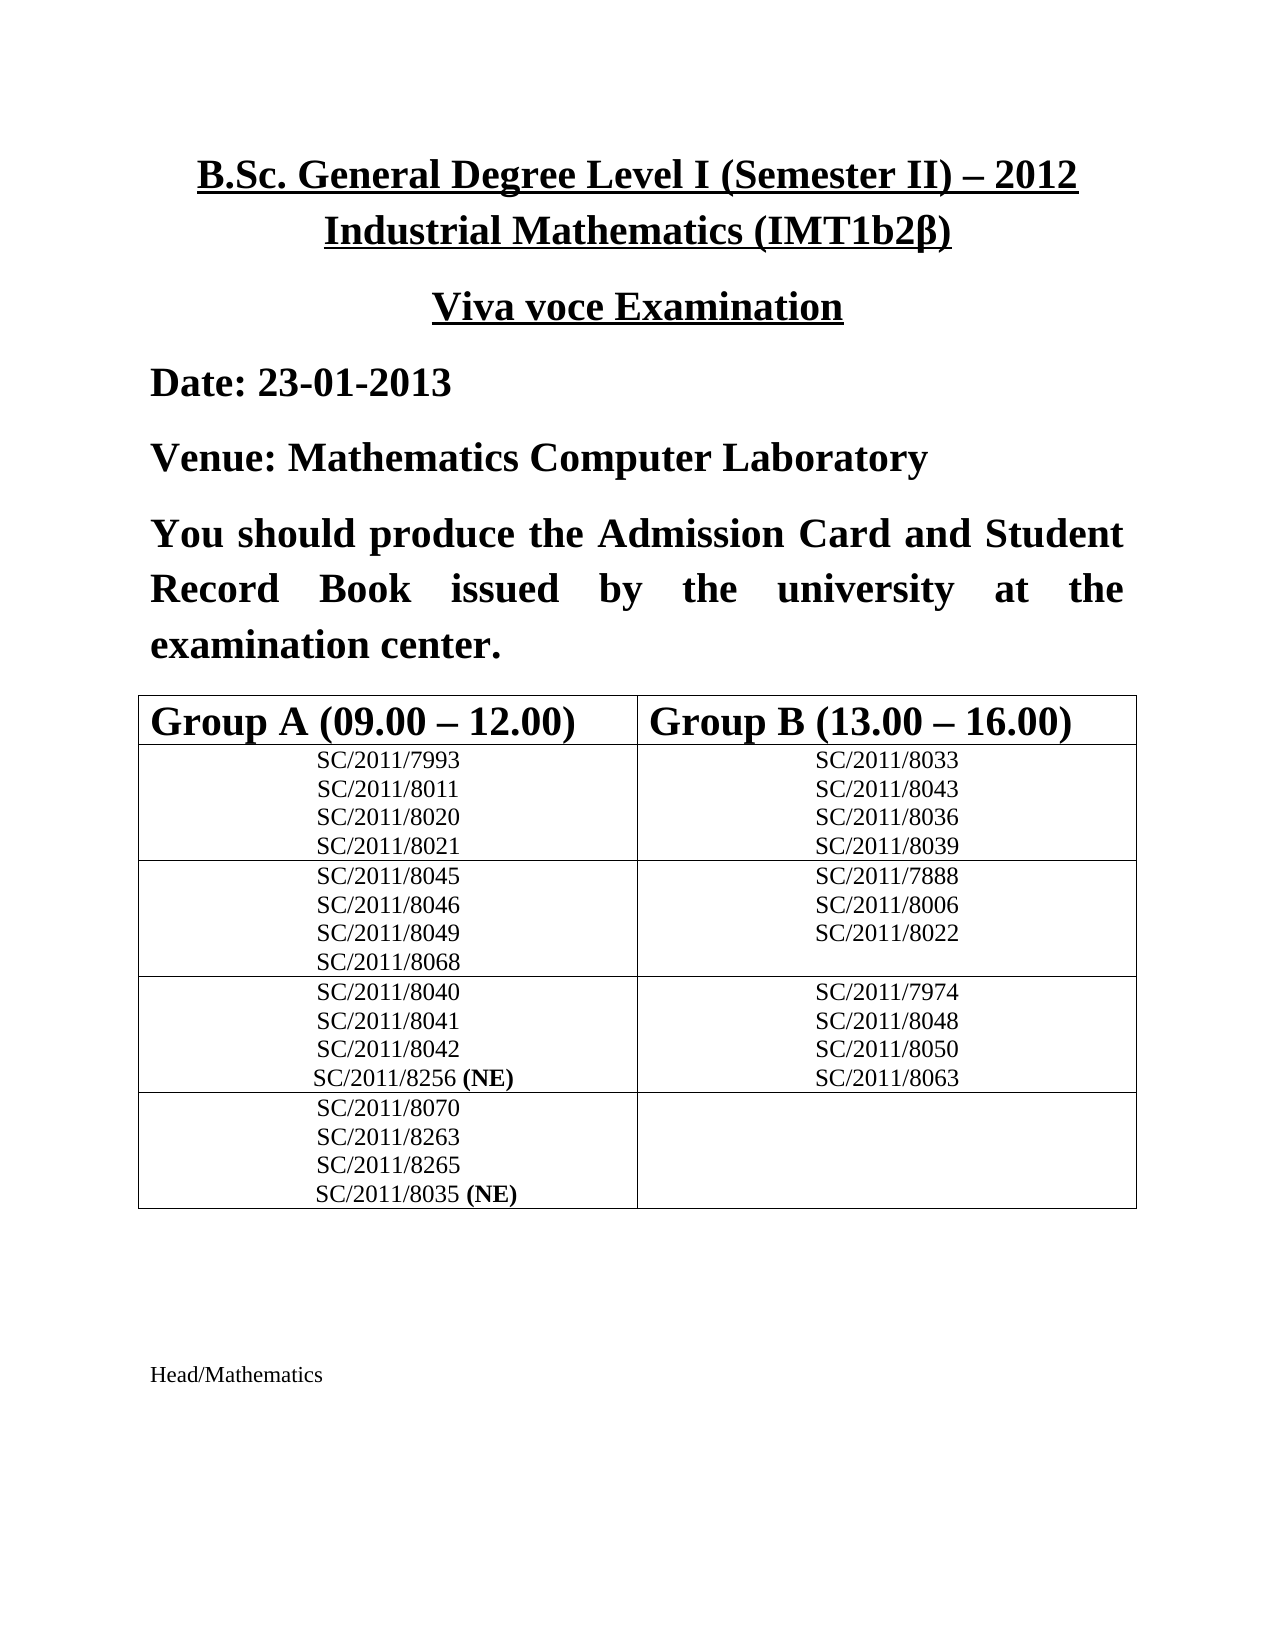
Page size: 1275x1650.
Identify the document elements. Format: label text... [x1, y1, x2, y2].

table_header Group B (13.00 – 16.00) [638, 696, 1136, 744]
table_cell SC/2011/8070 SC/2011/8263 SC/2011/8265 SC/2011/8035 (NE) [139, 1093, 637, 1208]
text Date: 23-01-2013 [150, 357, 1125, 405]
text B.Sc. General Degree Level I (Semester II) – 2012 Industrial Mathematics (IMT1b2β) [150, 150, 1125, 253]
table_cell SC/2011/8033 SC/2011/8043 SC/2011/8036 SC/2011/8039 [638, 745, 1136, 860]
table_cell SC/2011/8045 SC/2011/8046 SC/2011/8049 SC/2011/8068 [139, 861, 637, 976]
table_cell SC/2011/7993 SC/2011/8011 SC/2011/8020 SC/2011/8021 [139, 745, 637, 860]
text You should produce the Admission Card and Student Record Book issued by the university at the examination center. [150, 509, 1125, 667]
table_cell SC/2011/7974 SC/2011/8048 SC/2011/8050 SC/2011/8063 [638, 977, 1136, 1092]
text Viva voce Examination [150, 281, 1125, 329]
text Head/Mathematics [150, 1361, 1125, 1387]
table_cell SC/2011/7888 SC/2011/8006 SC/2011/8022 [638, 861, 1136, 976]
table_cell SC/2011/8040 SC/2011/8041 SC/2011/8042 SC/2011/8256 (NE) [139, 977, 637, 1092]
text Venue: Mathematics Computer Laboratory [150, 433, 1125, 481]
table_header Group A (09.00 – 12.00) [139, 696, 637, 744]
table_cell [638, 1093, 1136, 1208]
